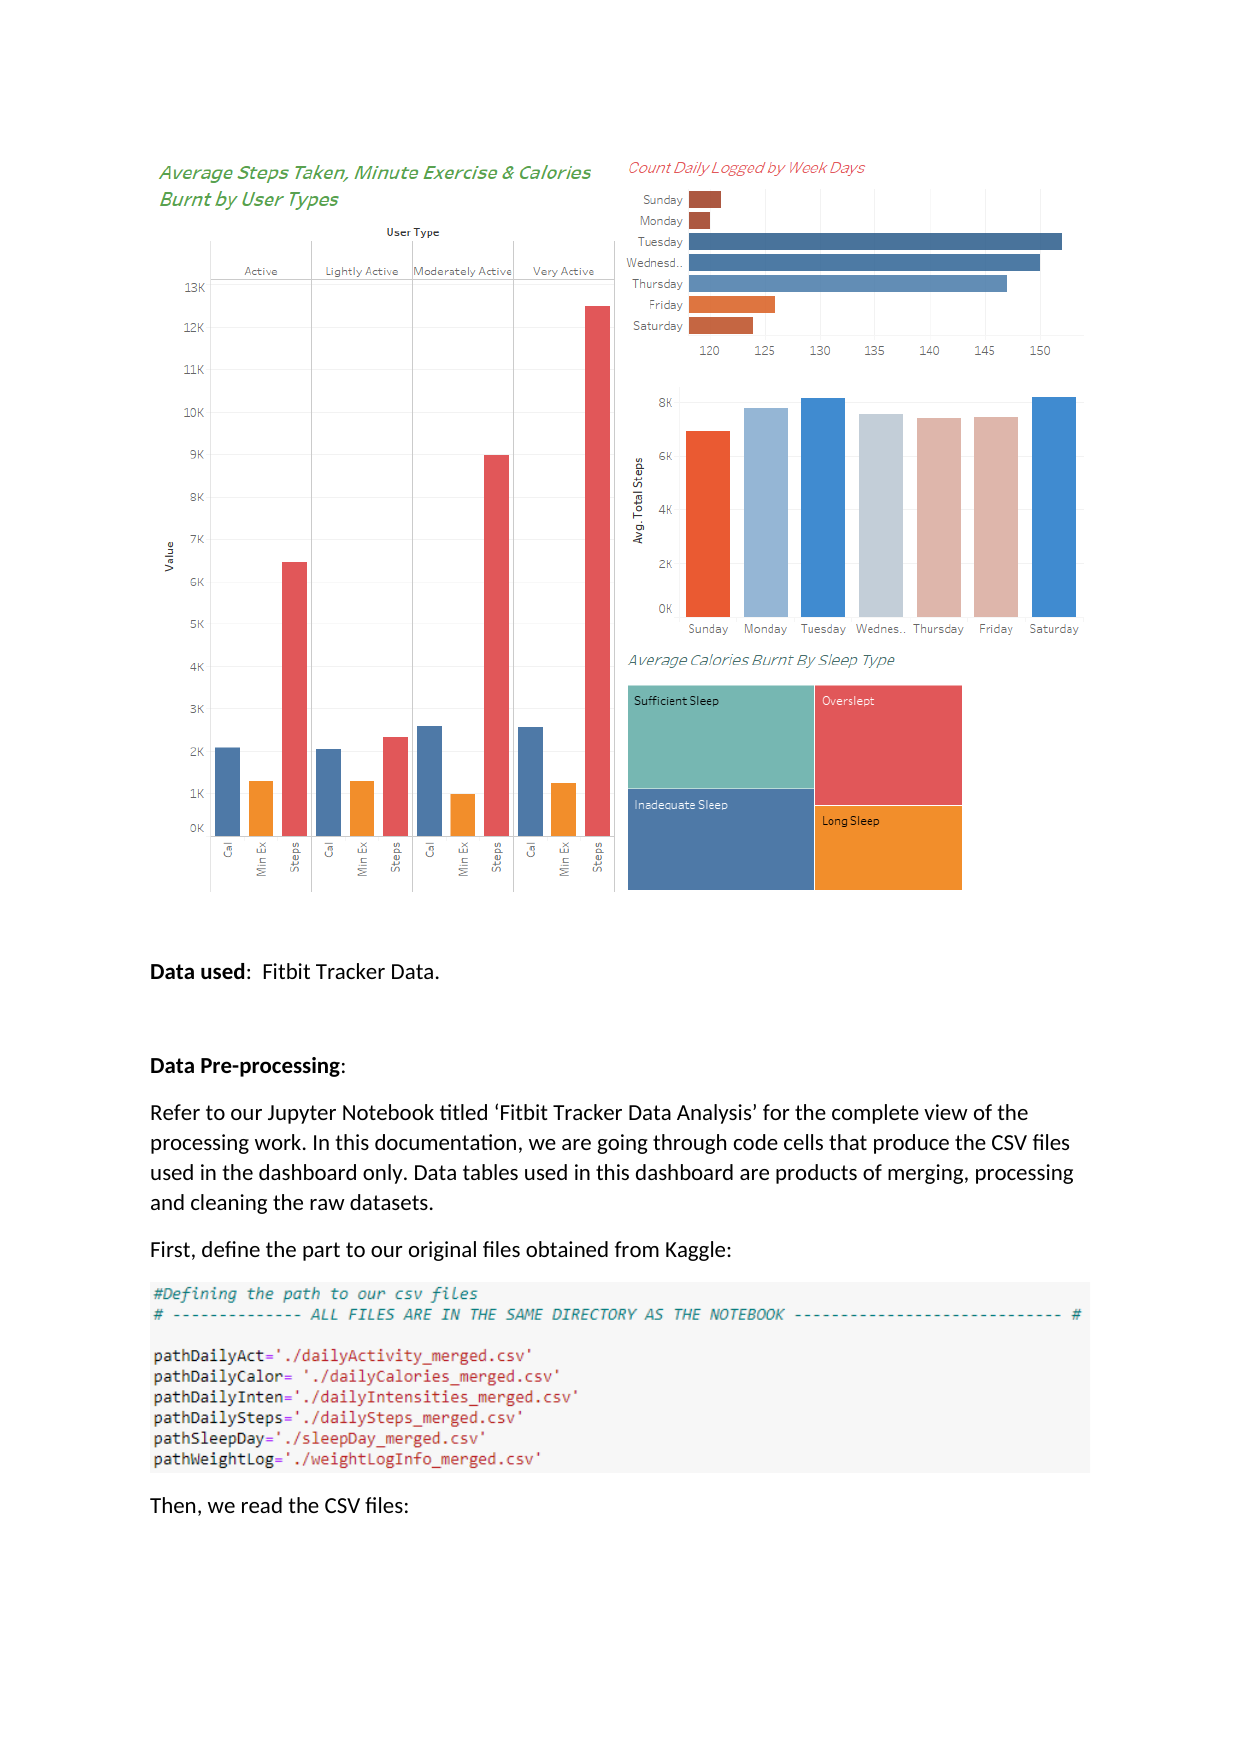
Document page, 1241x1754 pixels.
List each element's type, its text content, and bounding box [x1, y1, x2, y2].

picture [150, 1282, 1091, 1473]
text Data used: Fitbit Tracker Data. [150, 957, 1090, 985]
text First, define the part to our original files obtained from Kaggle: [150, 1235, 1090, 1263]
text Data Pre-processing: [150, 1051, 1090, 1079]
picture [150, 150, 1091, 892]
text Refer to our Jupyter Notebook titled ‘Fitbit Tracker Data Analysis’ for the complete view of the processing work. In this documentation, we are going through code cells that produce the CSV files used in the dashboard only. Data tables used in this dashboard are products of merging, processing and cleaning the raw datasets. [150, 1098, 1090, 1216]
text Then, we read the CSV files: [150, 1491, 1090, 1519]
